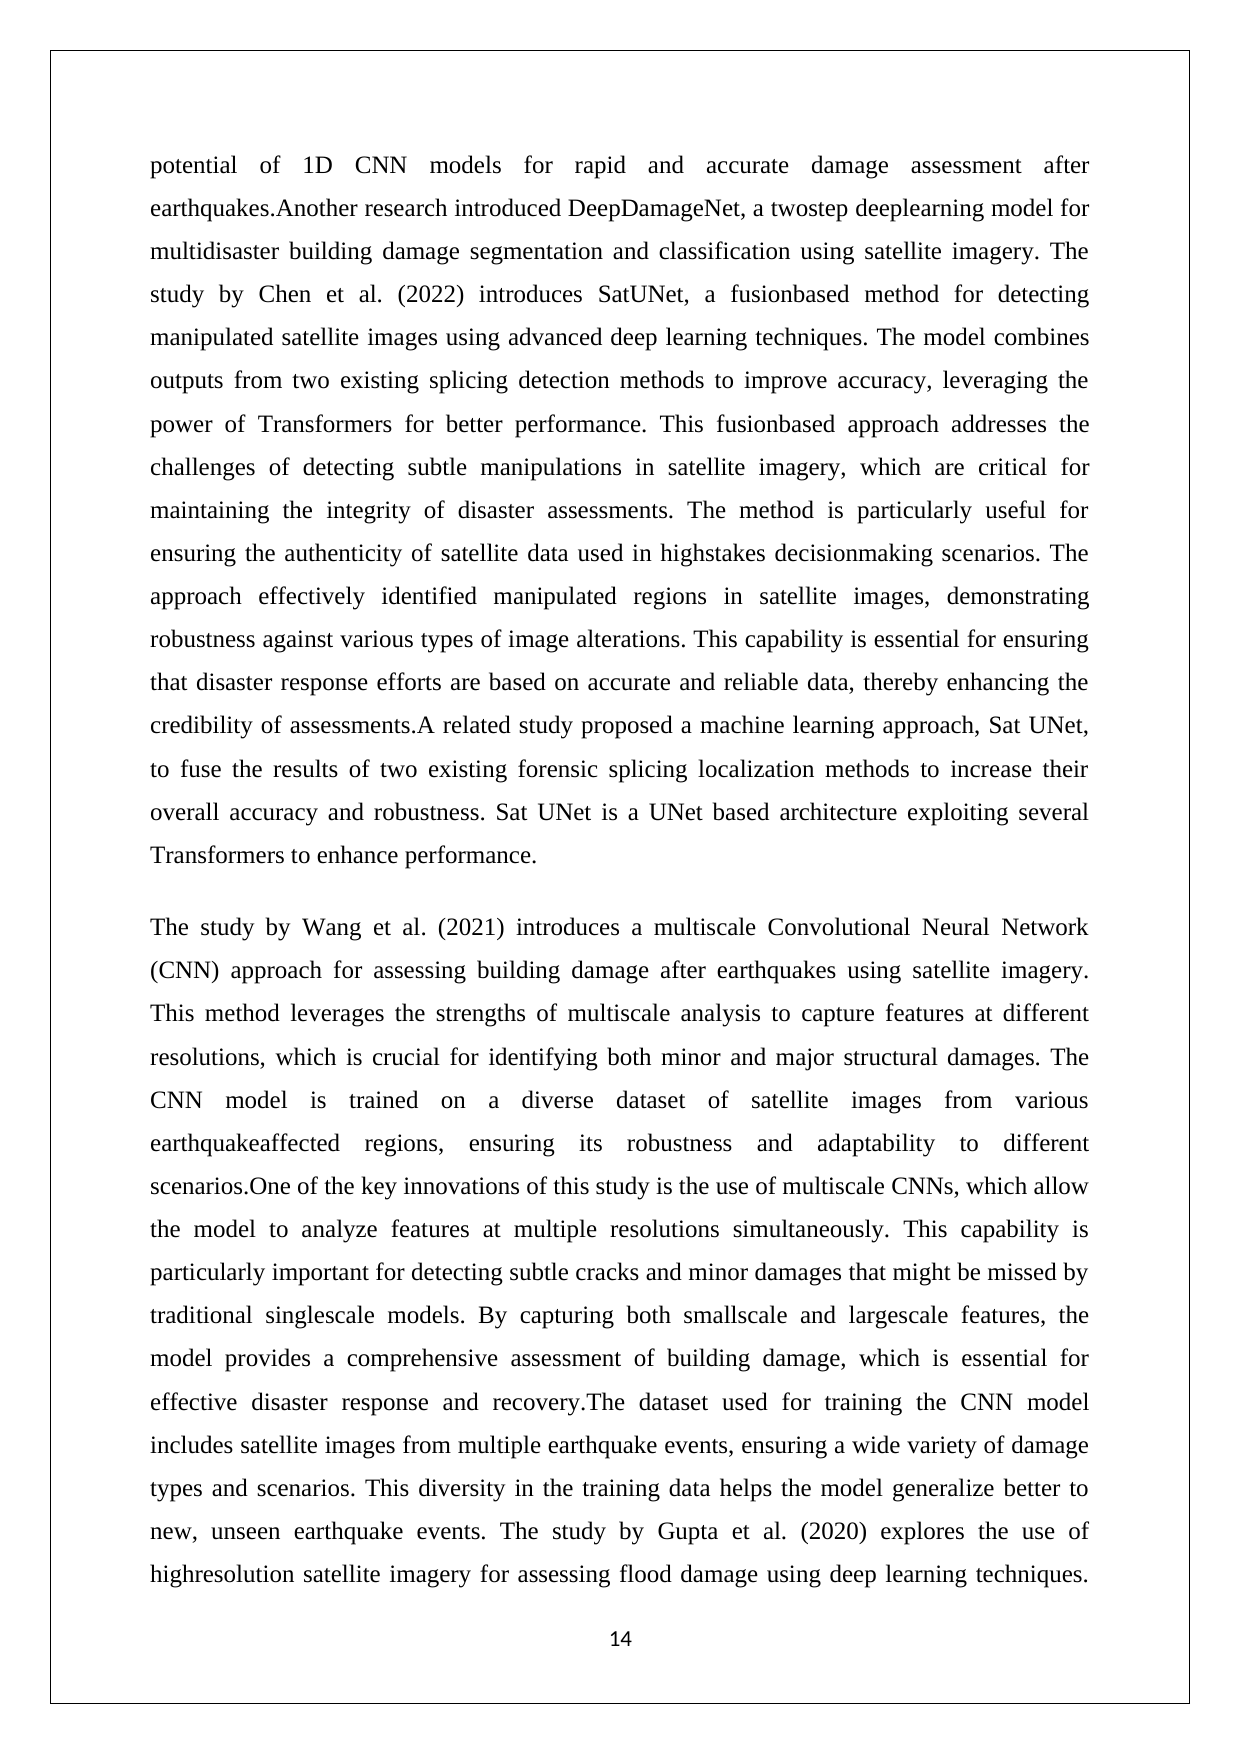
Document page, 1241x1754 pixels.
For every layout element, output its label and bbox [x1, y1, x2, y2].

text [150, 150, 1090, 869]
text [150, 912, 1090, 1588]
